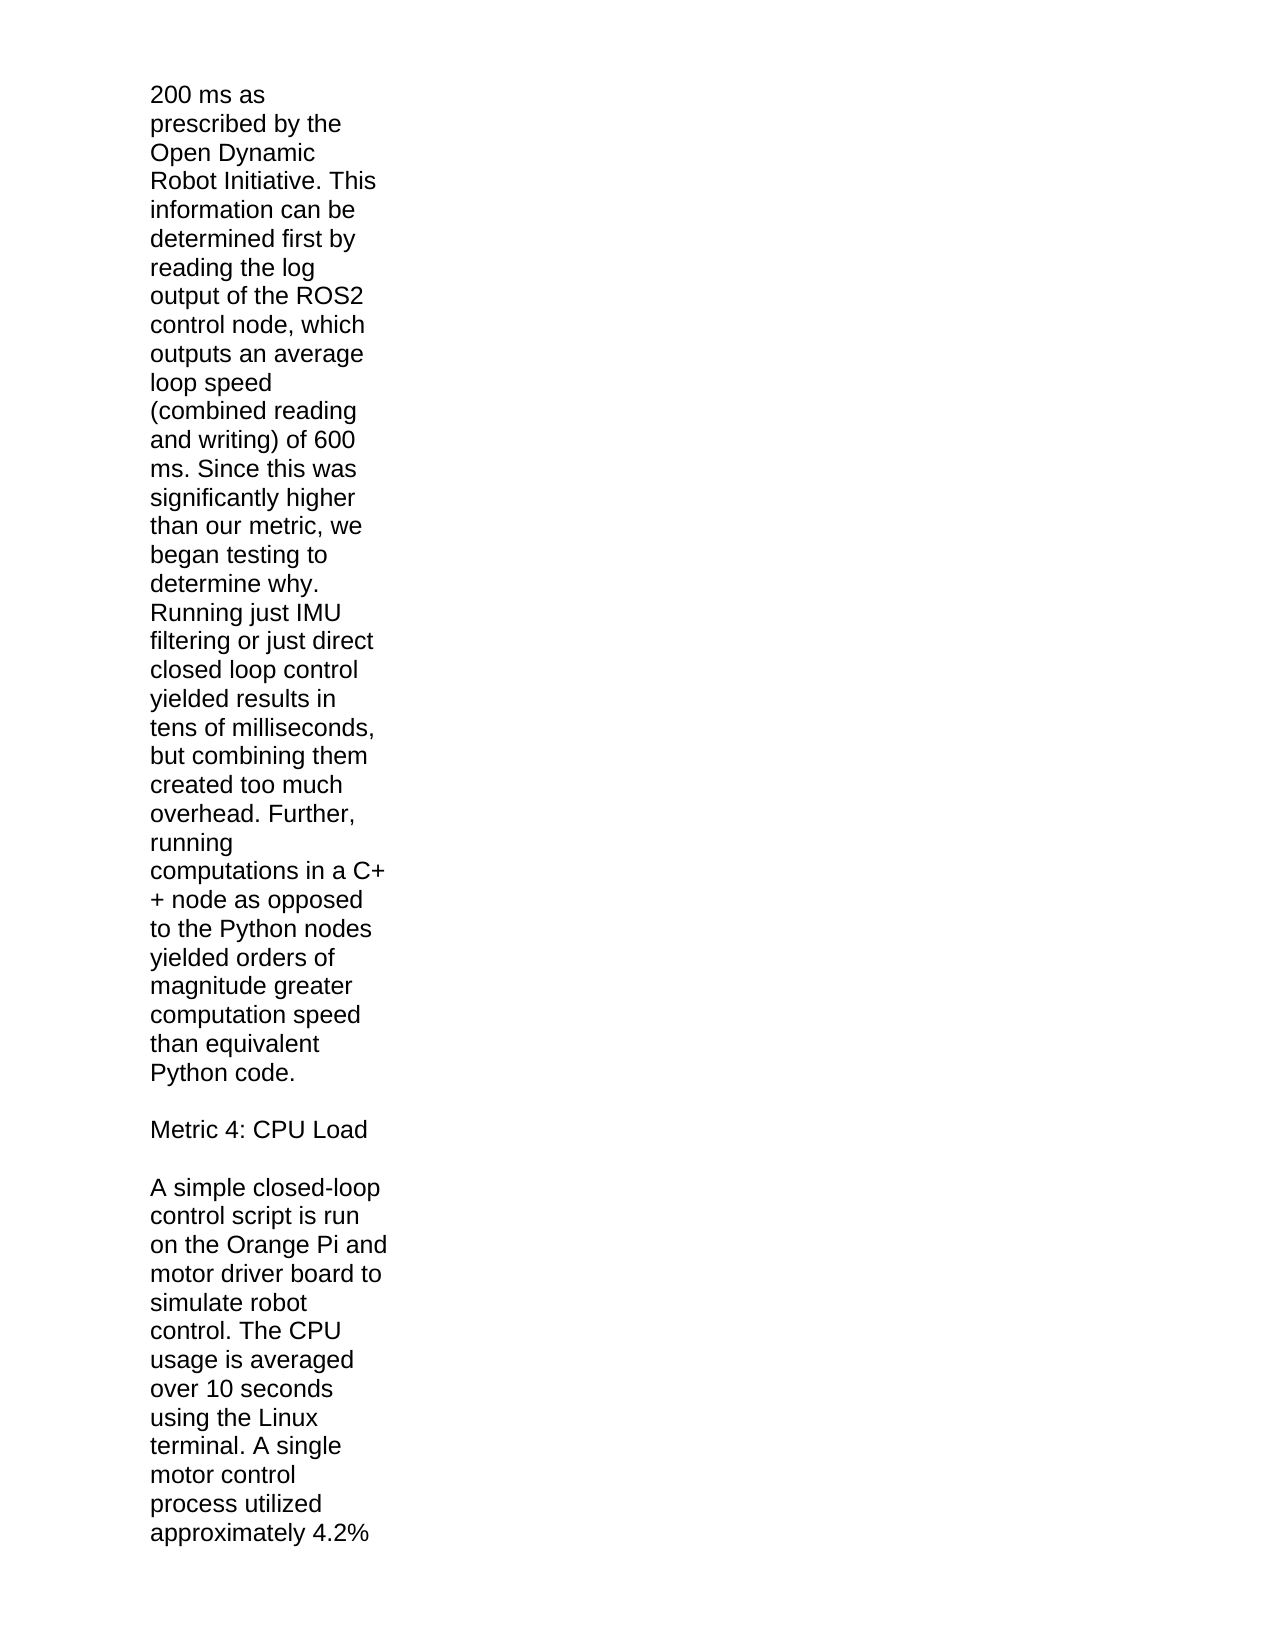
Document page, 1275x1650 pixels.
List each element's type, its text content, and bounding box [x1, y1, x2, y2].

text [150, 80, 388, 1086]
text Metric 4: CPU Load [150, 1115, 388, 1144]
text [150, 1172, 388, 1546]
